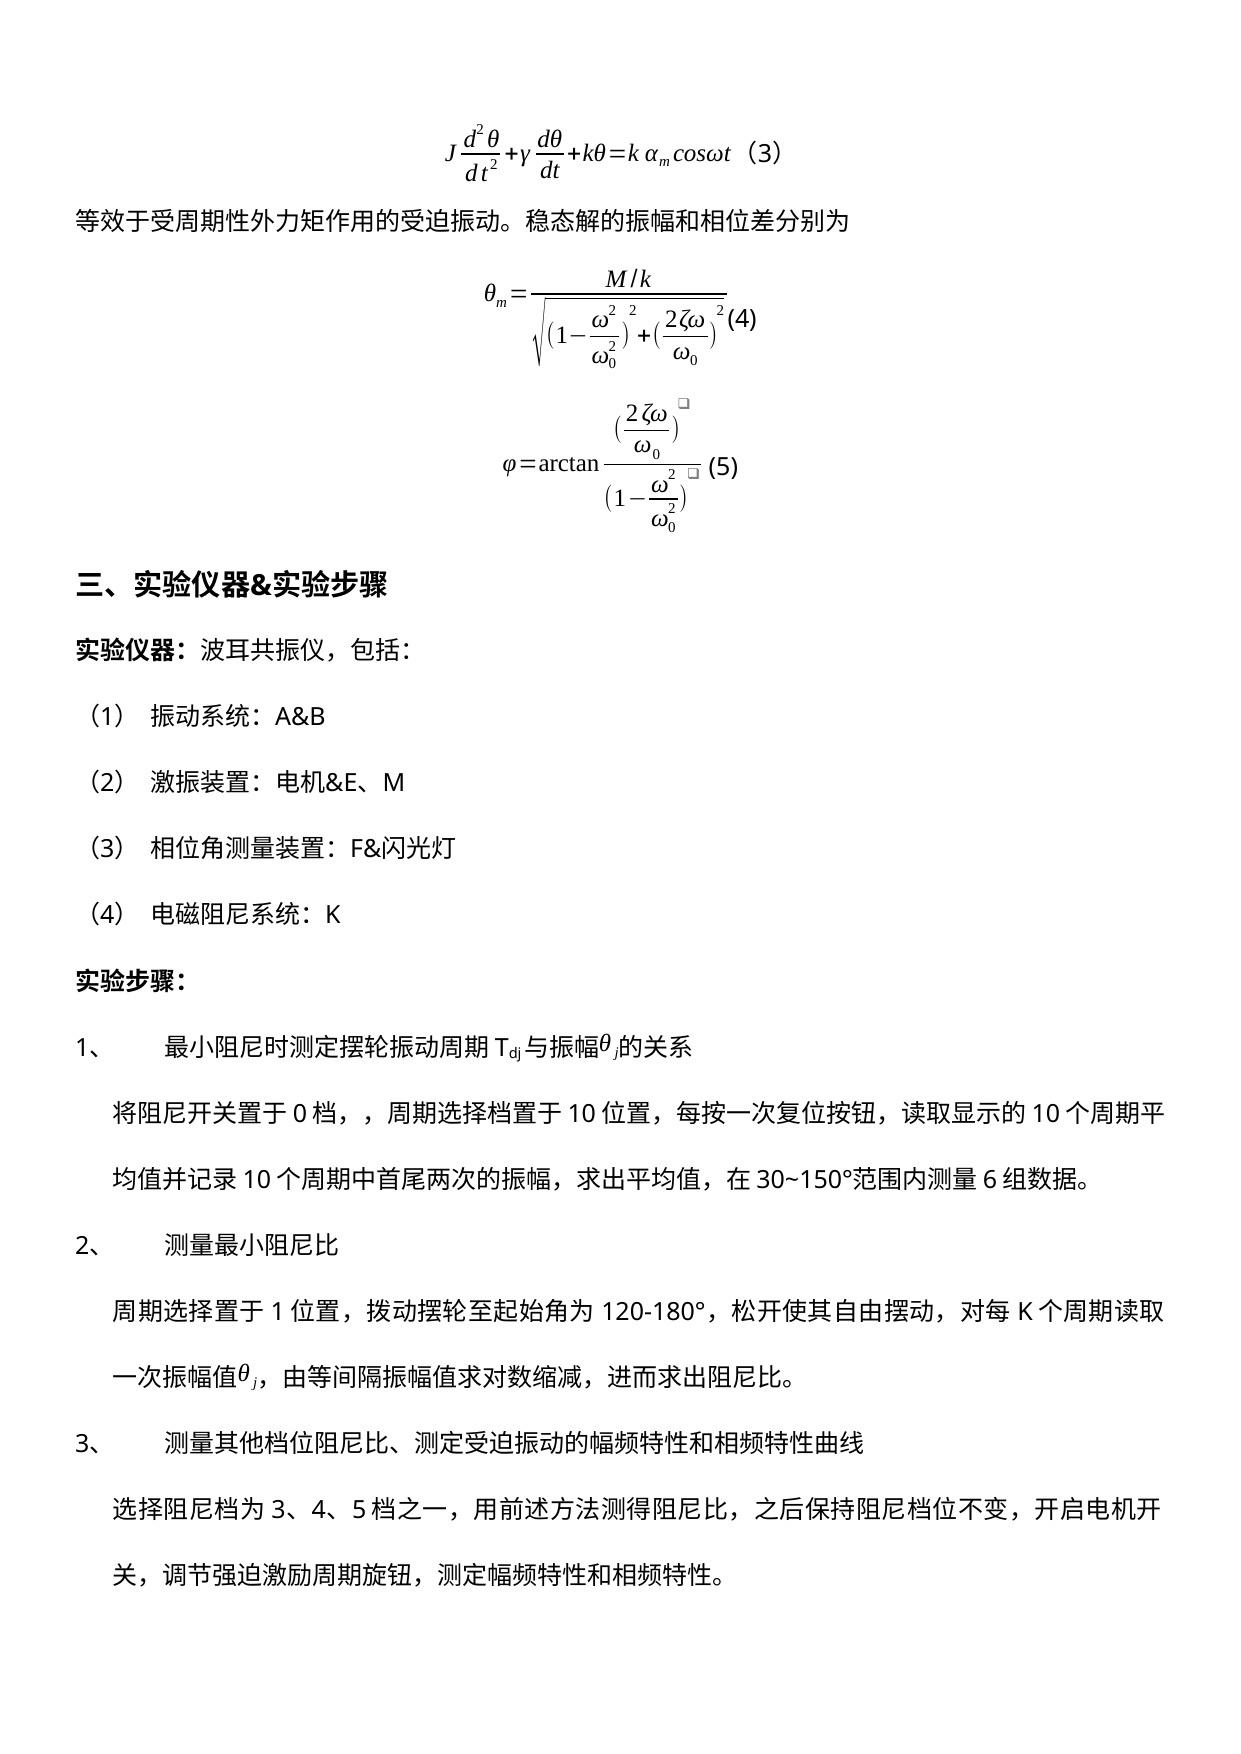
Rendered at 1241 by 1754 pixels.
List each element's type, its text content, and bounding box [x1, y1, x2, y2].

list 测量其他档位阻尼比、测定受迫振动的幅频特性和相频特性曲线 [75, 1408, 1165, 1474]
list 测量最小阻尼比 [75, 1210, 1165, 1276]
list 相位角测量装置：F&闪光灯 [75, 814, 1165, 880]
text （3） [75, 121, 1165, 187]
text 三、实验仪器&实验步骤 [75, 550, 1165, 616]
text 选择阻尼档为3、4、5档之一，用前述方法测得阻尼比，之后保持阻尼档位不变，开启电机开关，调节强迫激励周期旋钮，测定幅频特性和相频特性。 [112, 1474, 1165, 1606]
text 实验仪器：波耳共振仪，包括： [75, 616, 1165, 682]
list 最小阻尼时测定摆轮振动周期Tdj与振幅的关系 [75, 1012, 1165, 1078]
text (5) [75, 385, 1165, 550]
text 实验步骤： [75, 946, 1165, 1012]
list 将阻尼开关置于0档，，周期选择档置于10位置，每按一次复位按钮，读取显示的10个周期平均值并记录10个周期中首尾两次的振幅，求出平均值，在30~150°范围内测量6组数据。 [112, 1078, 1165, 1210]
list 周期选择置于1位置，拨动摆轮至起始角为120-180°，松开使其自由摆动，对每K个周期读取一次振幅值，由等间隔振幅值求对数缩减，进而求出阻尼比。 [112, 1276, 1165, 1408]
text 等效于受周期性外力矩作用的受迫振动。稳态解的振幅和相位差分别为 [75, 187, 1165, 253]
list 振动系统：A&B [75, 682, 1165, 748]
list 电磁阻尼系统：K [75, 880, 1165, 946]
list 激振装置：电机&E、M [75, 748, 1165, 814]
text (4) [75, 253, 1165, 385]
